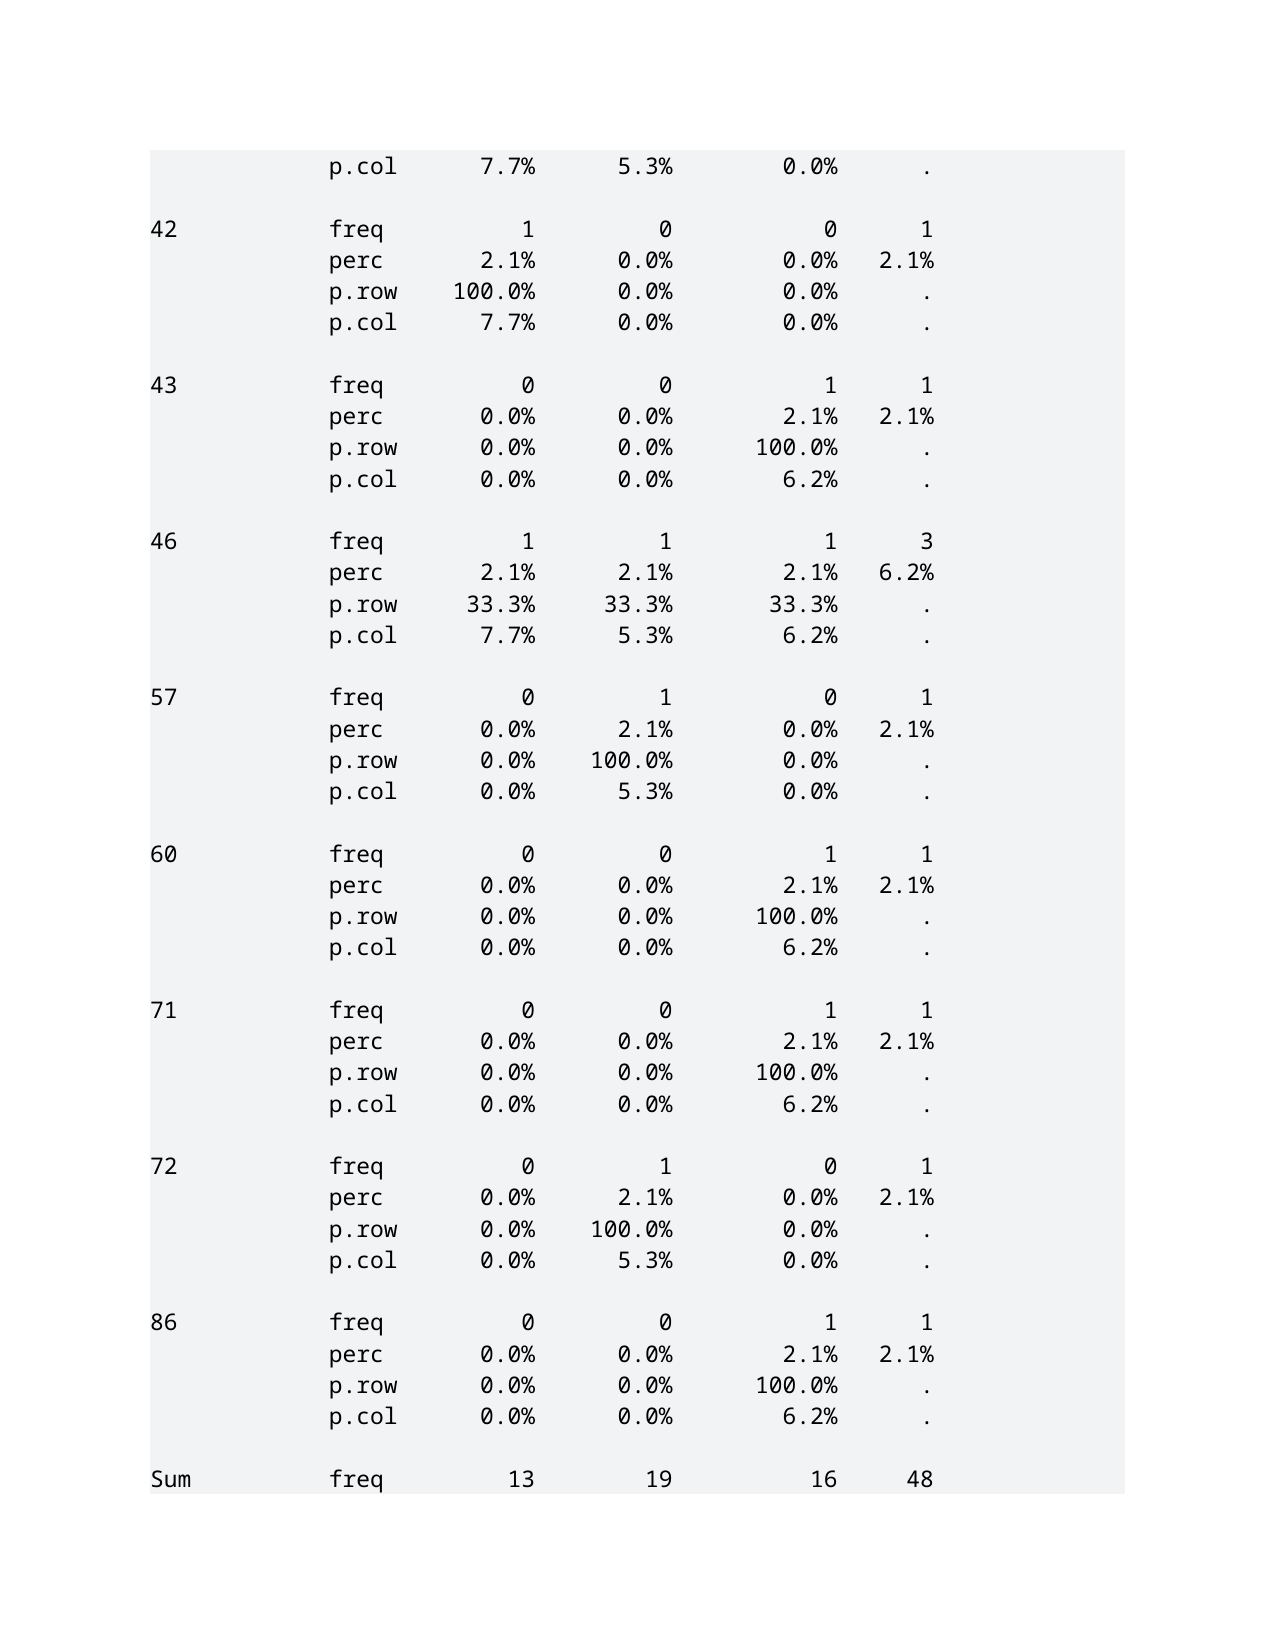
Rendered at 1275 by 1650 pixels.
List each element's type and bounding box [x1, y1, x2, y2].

text [150, 150, 1125, 1494]
